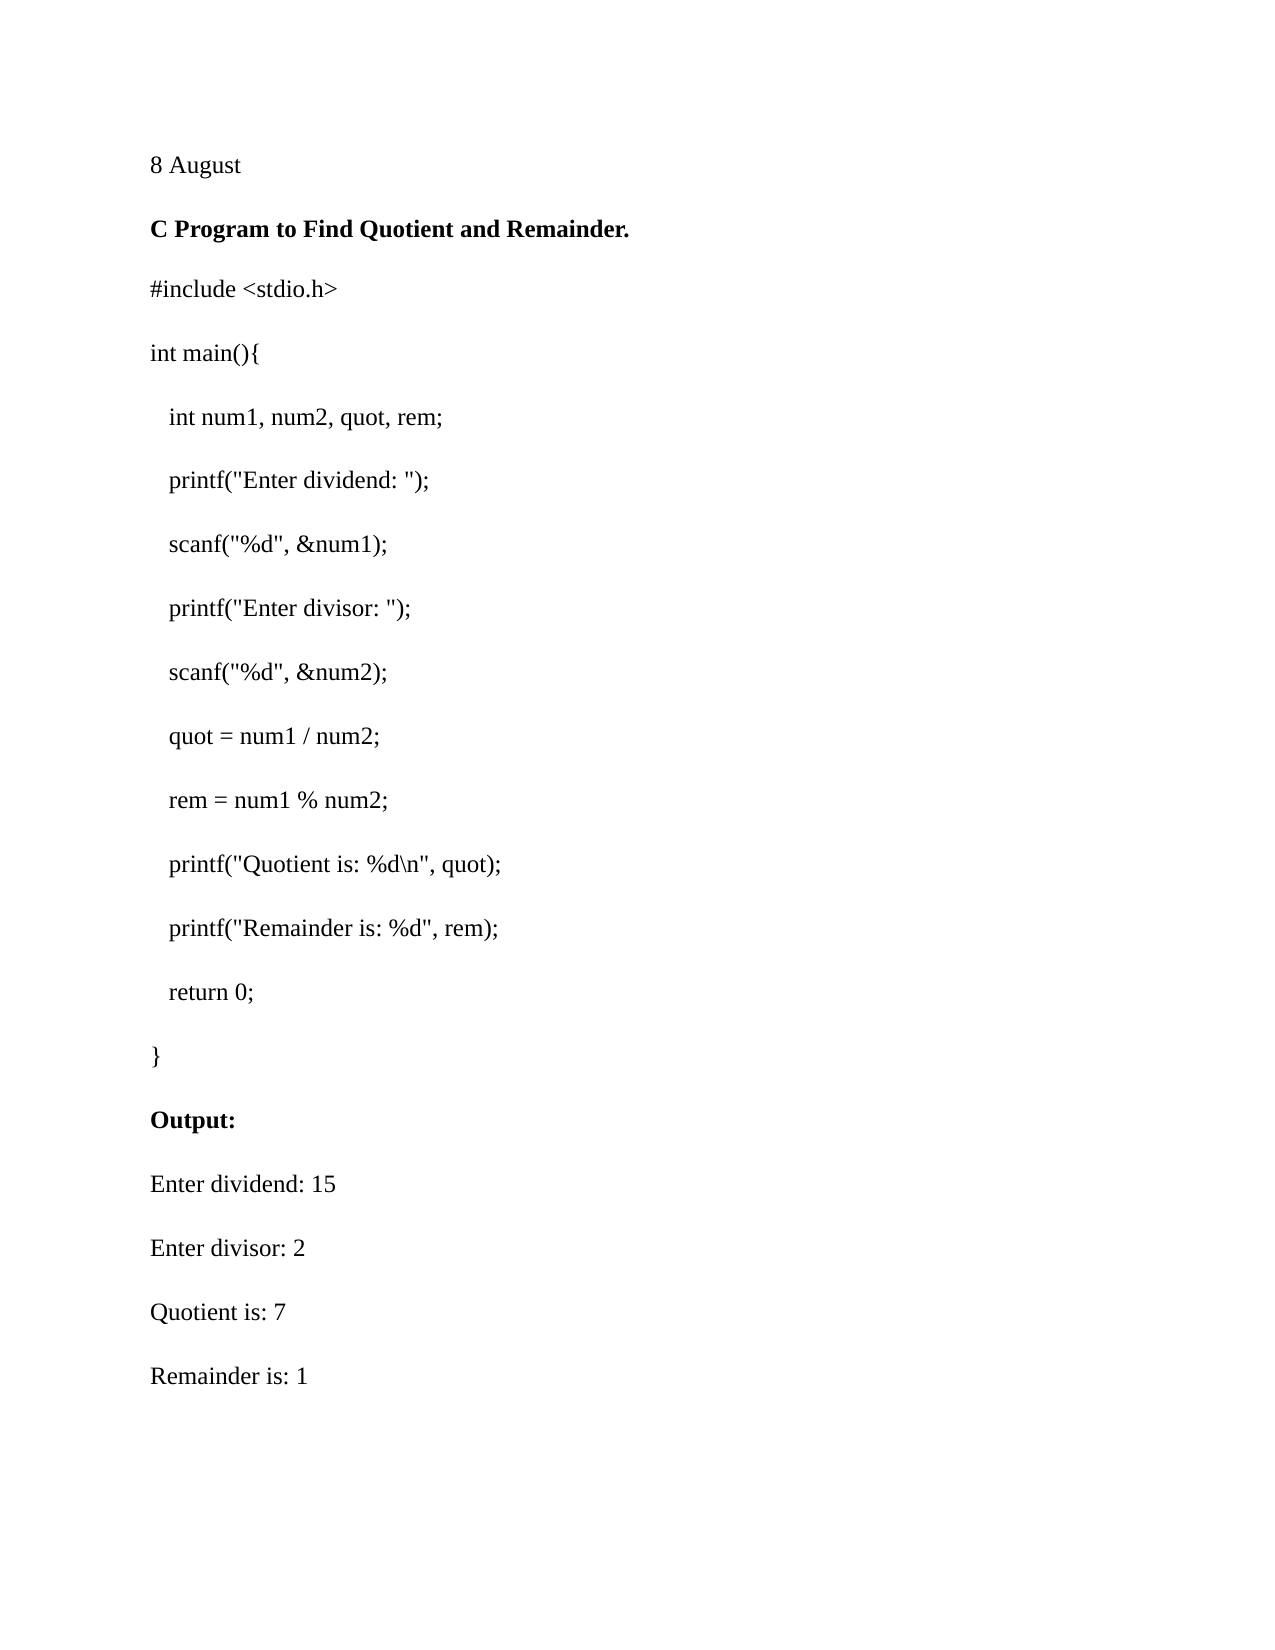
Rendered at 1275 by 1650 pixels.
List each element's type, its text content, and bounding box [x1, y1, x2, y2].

text rem = num1 % num2; [150, 785, 1125, 814]
text Enter divisor: 2 [150, 1233, 1125, 1262]
text int main(){ [150, 338, 1125, 366]
text C Program to Find Quotient and Remainder. [150, 214, 1125, 243]
text scanf("%d", &num2); [150, 657, 1125, 686]
text int num1, num2, quot, rem; [150, 402, 1125, 430]
text scanf("%d", &num1); [150, 529, 1125, 558]
text printf("Quotient is: %d\n", quot); [150, 849, 1125, 878]
text printf("Remainder is: %d", rem); [150, 913, 1125, 942]
text #include <stdio.h> [150, 274, 1125, 302]
text printf("Enter divisor: "); [150, 593, 1125, 622]
text return 0; [150, 977, 1125, 1006]
text } [150, 1041, 1125, 1070]
text Output: [150, 1105, 1125, 1134]
text Remainder is: 1 [150, 1361, 1125, 1390]
text Enter dividend: 15 [150, 1169, 1125, 1198]
text quot = num1 / num2; [150, 721, 1125, 750]
text Quotient is: 7 [150, 1297, 1125, 1326]
text 8 August [150, 150, 1125, 179]
text printf("Enter dividend: "); [150, 466, 1125, 494]
